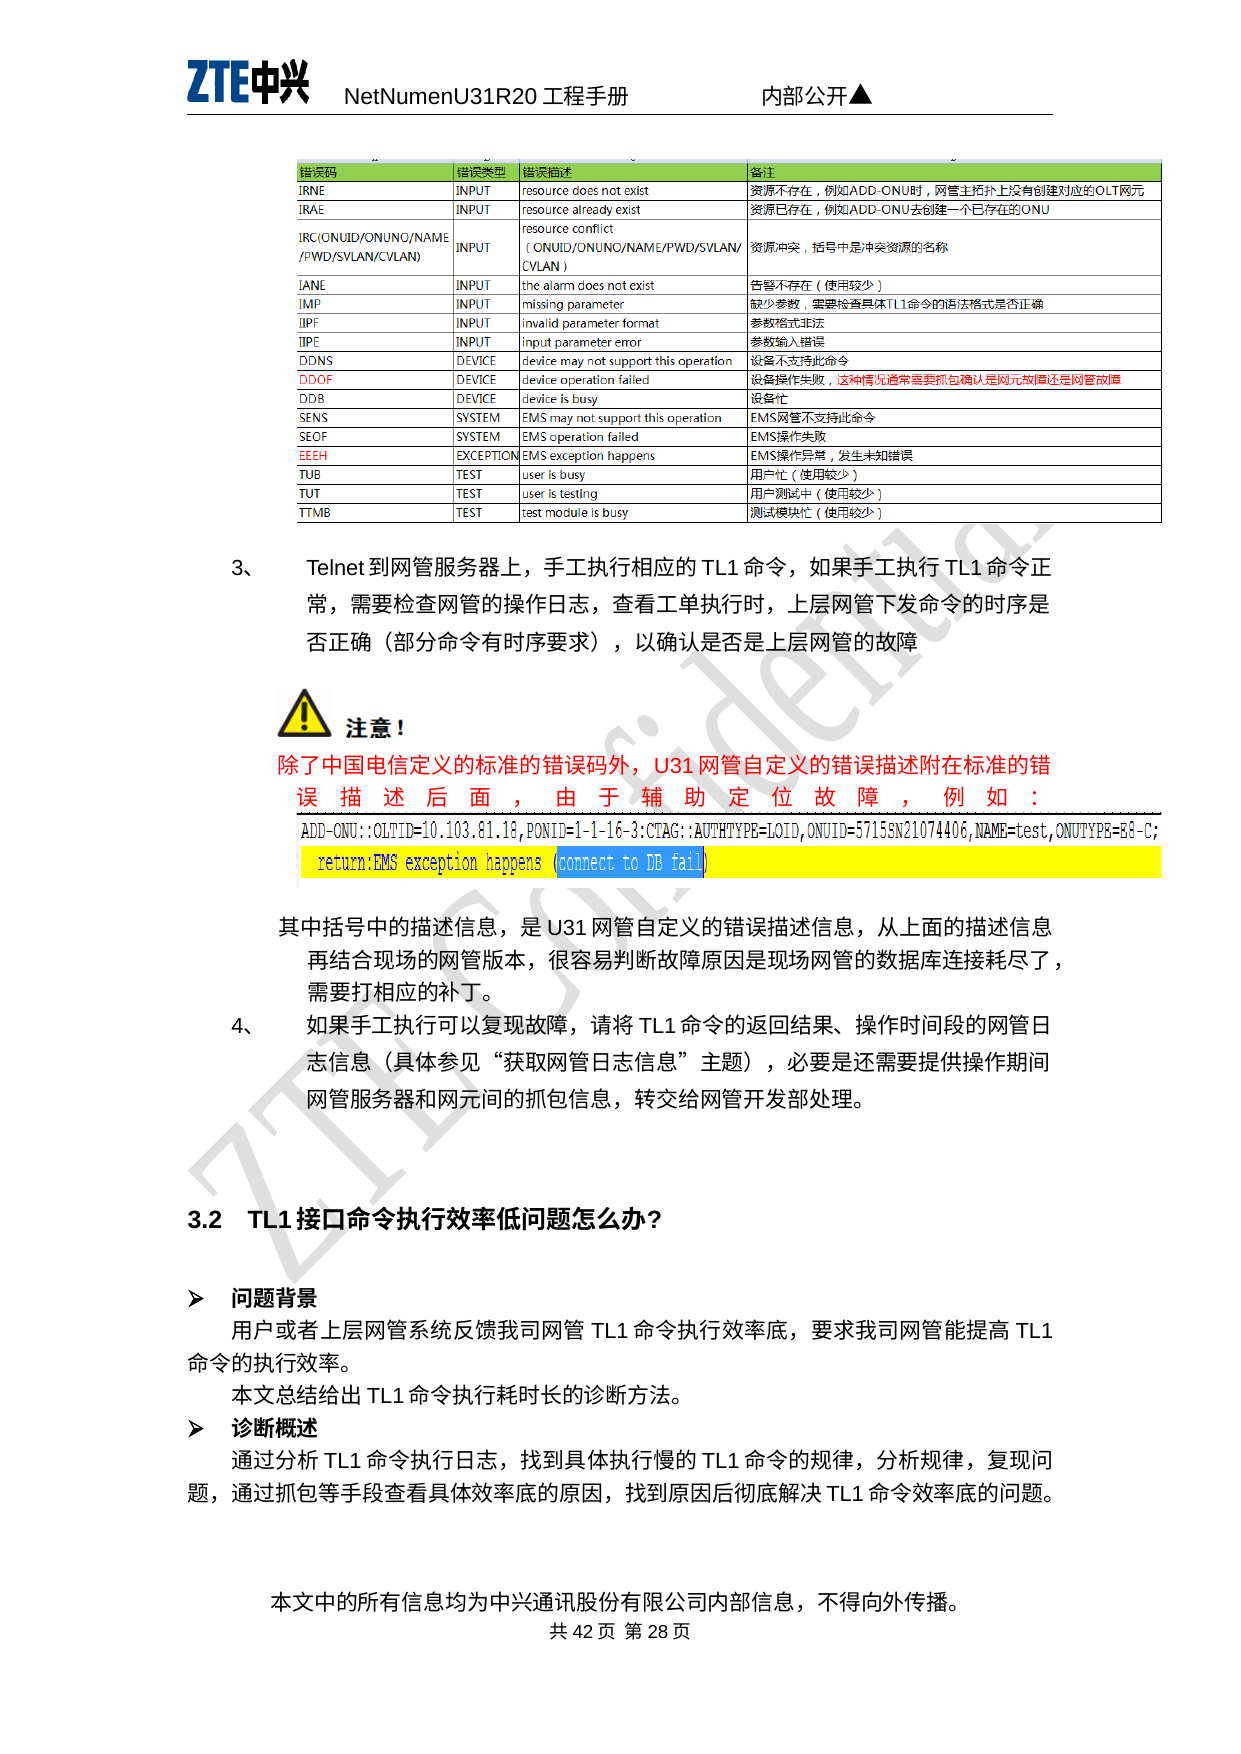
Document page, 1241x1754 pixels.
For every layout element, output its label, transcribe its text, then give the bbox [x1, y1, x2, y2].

subtitle TL1接口命令执行效率低问题怎么办? [187, 1185, 1053, 1250]
text 通过分析TL1命令执行日志，找到具体执行慢的TL1命令的规律，分析规律，复现问题，通过抓包等手段查看具体效率底的原因，找到原因后彻底解决TL1命令效率底的问题。 [187, 1443, 1053, 1508]
text 用户或者上层网管系统反馈我司网管TL1命令执行效率底，要求我司网管能提高TL1命令的执行效率。 [187, 1313, 1053, 1378]
list 问题背景 [187, 1281, 1053, 1313]
list 诊断概述 [187, 1411, 1053, 1443]
picture [297, 159, 1163, 524]
picture [296, 812, 1162, 888]
list Telnet到网管服务器上，手工执行相应的TL1命令，如果手工执行TL1命令正常，需要检查网管的操作日志，查看工单执行时，上层网管下发命令的时序是否正确（部分命令有时序要求），以确认是否是上层网管的故障 [231, 550, 1053, 657]
text 本文总结给出TL1命令执行耗时长的诊断方法。 [187, 1378, 1053, 1411]
list 如果手工执行可以复现故障，请将TL1命令的返回结果、操作时间段的网管日志信息（具体参见“获取网管日志信息”主题），必要是还需要提供操作期间网管服务器和网元间的抓包信息，转交给网管开发部处理。 [231, 1007, 1053, 1114]
text 其中括号中的描述信息，是U31网管自定义的错误描述信息，从上面的描述信息再结合现场的网管版本，很容易判断故障原因是现场网管的数据库连接耗尽了，需要打相应的补丁。 [198, 910, 1053, 1007]
picture [273, 683, 410, 747]
